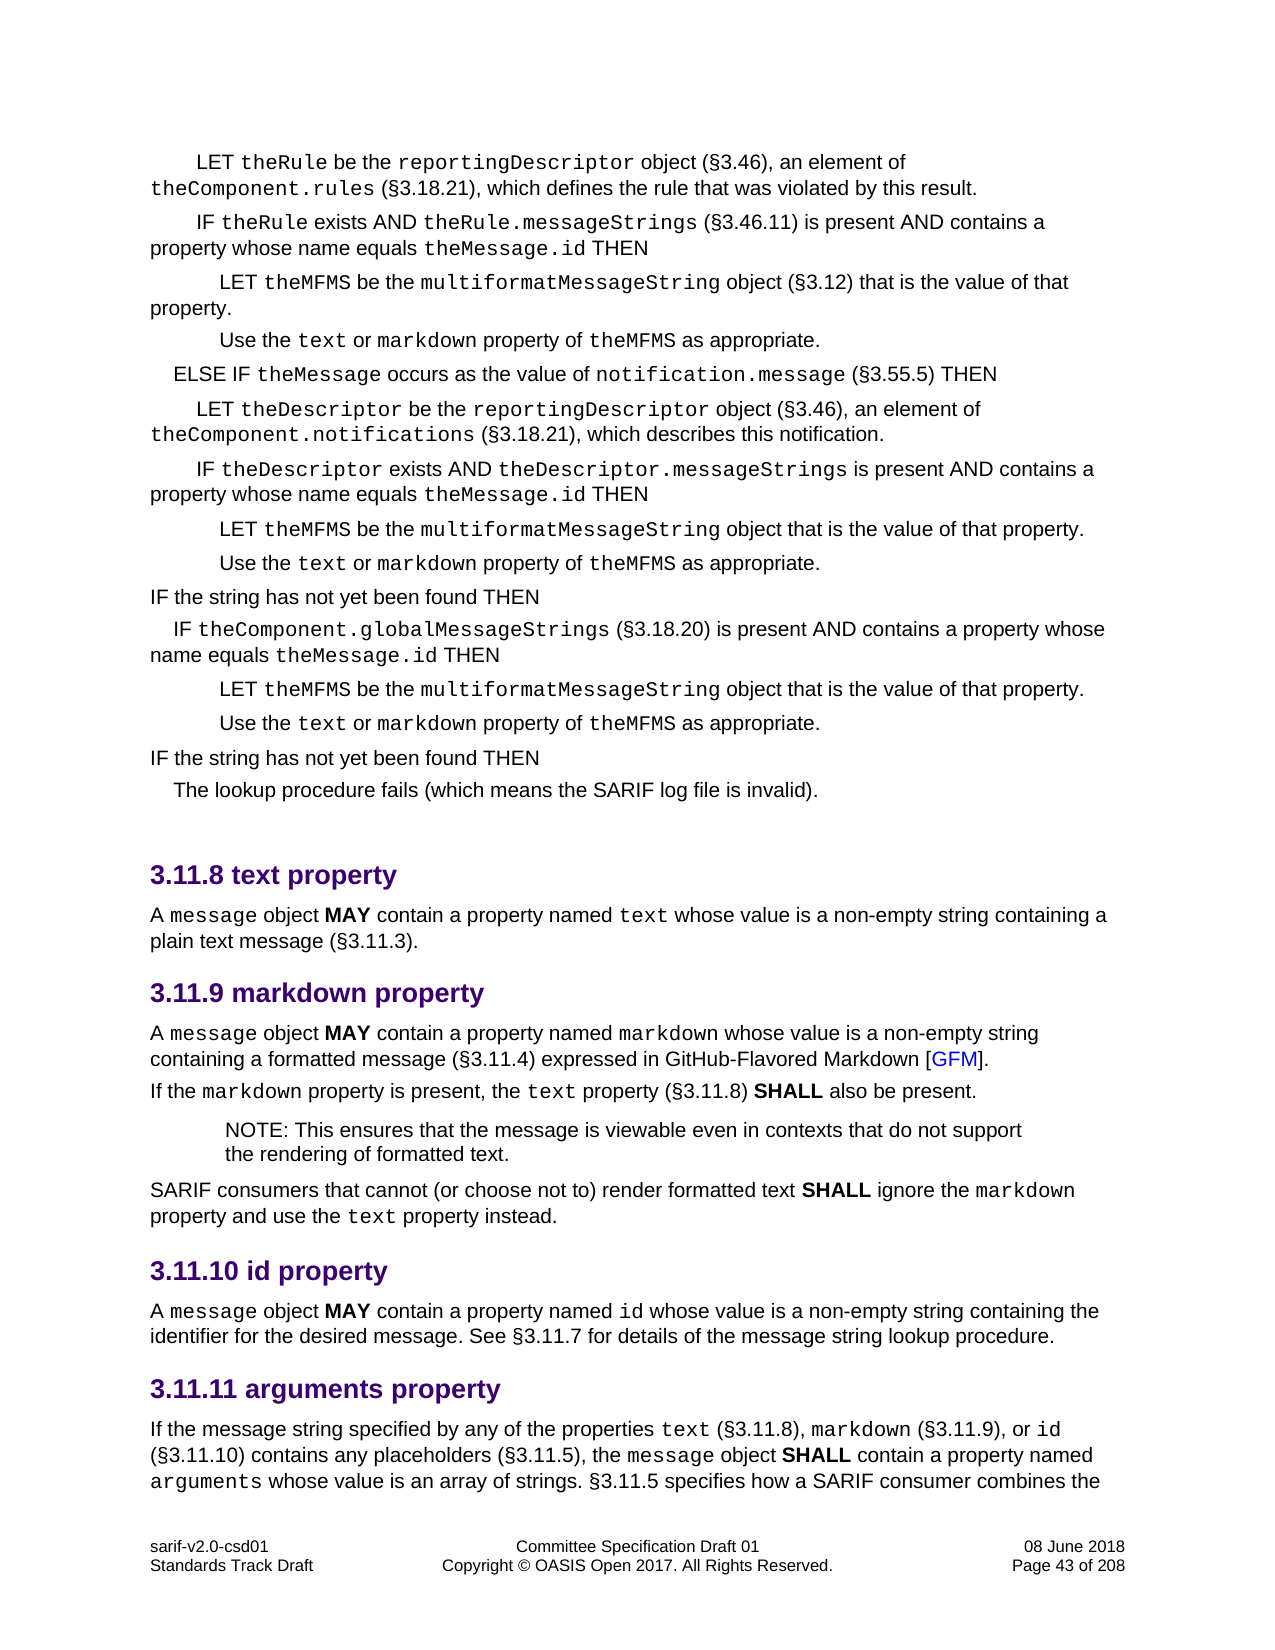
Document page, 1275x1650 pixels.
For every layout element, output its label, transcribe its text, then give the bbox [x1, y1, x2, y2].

text Use the text or markdown property of theMFMS as appropriate. [150, 551, 1125, 576]
text LET theRule be the reportingDescriptor object (§3.46), an element of theComponent.rules (§3.18.21), which defines the rule that was violated by this result. [150, 150, 1125, 202]
subtitle markdown property [150, 977, 1125, 1009]
text A message object MAY contain a property named text whose value is a non-empty string containing a plain text message (§3.11.3). [150, 903, 1125, 952]
text If the markdown property is present, the text property (§3.11.8) SHALL also be present. [150, 1079, 1125, 1105]
subtitle arguments property [150, 1373, 1125, 1404]
text IF the string has not yet been found THEN [150, 585, 1125, 609]
text Use the text or markdown property of theMFMS as appropriate. [150, 711, 1125, 737]
text ELSE IF theMessage occurs as the value of notification.message (§3.55.5) THEN [150, 362, 1125, 388]
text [150, 1417, 1125, 1494]
text NOTE: This ensures that the message is viewable even in contexts that do not support the rendering of formatted text. [225, 1118, 1050, 1166]
text IF theRule exists AND theRule.messageStrings (§3.46.11) is present AND contains a property whose name equals theMessage.id THEN [150, 210, 1125, 262]
text A message object MAY contain a property named markdown whose value is a non-empty string containing a formatted message (§3.11.4) expressed in GitHub-Flavored Markdown [GFM]. [150, 1021, 1125, 1071]
text IF the string has not yet been found THEN [150, 745, 1125, 769]
text Use the text or markdown property of theMFMS as appropriate. [150, 328, 1125, 354]
text SARIF consumers that cannot (or choose not to) render formatted text SHALL ignore the markdown property and use the text property instead. [150, 1178, 1125, 1230]
text LET theMFMS be the multiformatMessageString object that is the value of that property. [150, 677, 1125, 703]
text LET theMFMS be the multiformatMessageString object that is the value of that property. [150, 516, 1125, 542]
text The lookup procedure fails (which means the SARIF log file is invalid). [150, 778, 1125, 802]
text LET theDescriptor be the reportingDescriptor object (§3.46), an element of theComponent.notifications (§3.18.21), which describes this notification. [150, 396, 1125, 448]
subtitle id property [150, 1255, 1125, 1286]
subtitle text property [150, 859, 1125, 890]
text IF theDescriptor exists AND theDescriptor.messageStrings is present AND contains a property whose name equals theMessage.id THEN [150, 456, 1125, 508]
text IF theComponent.globalMessageStrings (§3.18.20) is present AND contains a property whose name equals theMessage.id THEN [150, 617, 1125, 669]
text LET theMFMS be the multiformatMessageString object (§3.12) that is the value of that property. [150, 270, 1125, 320]
